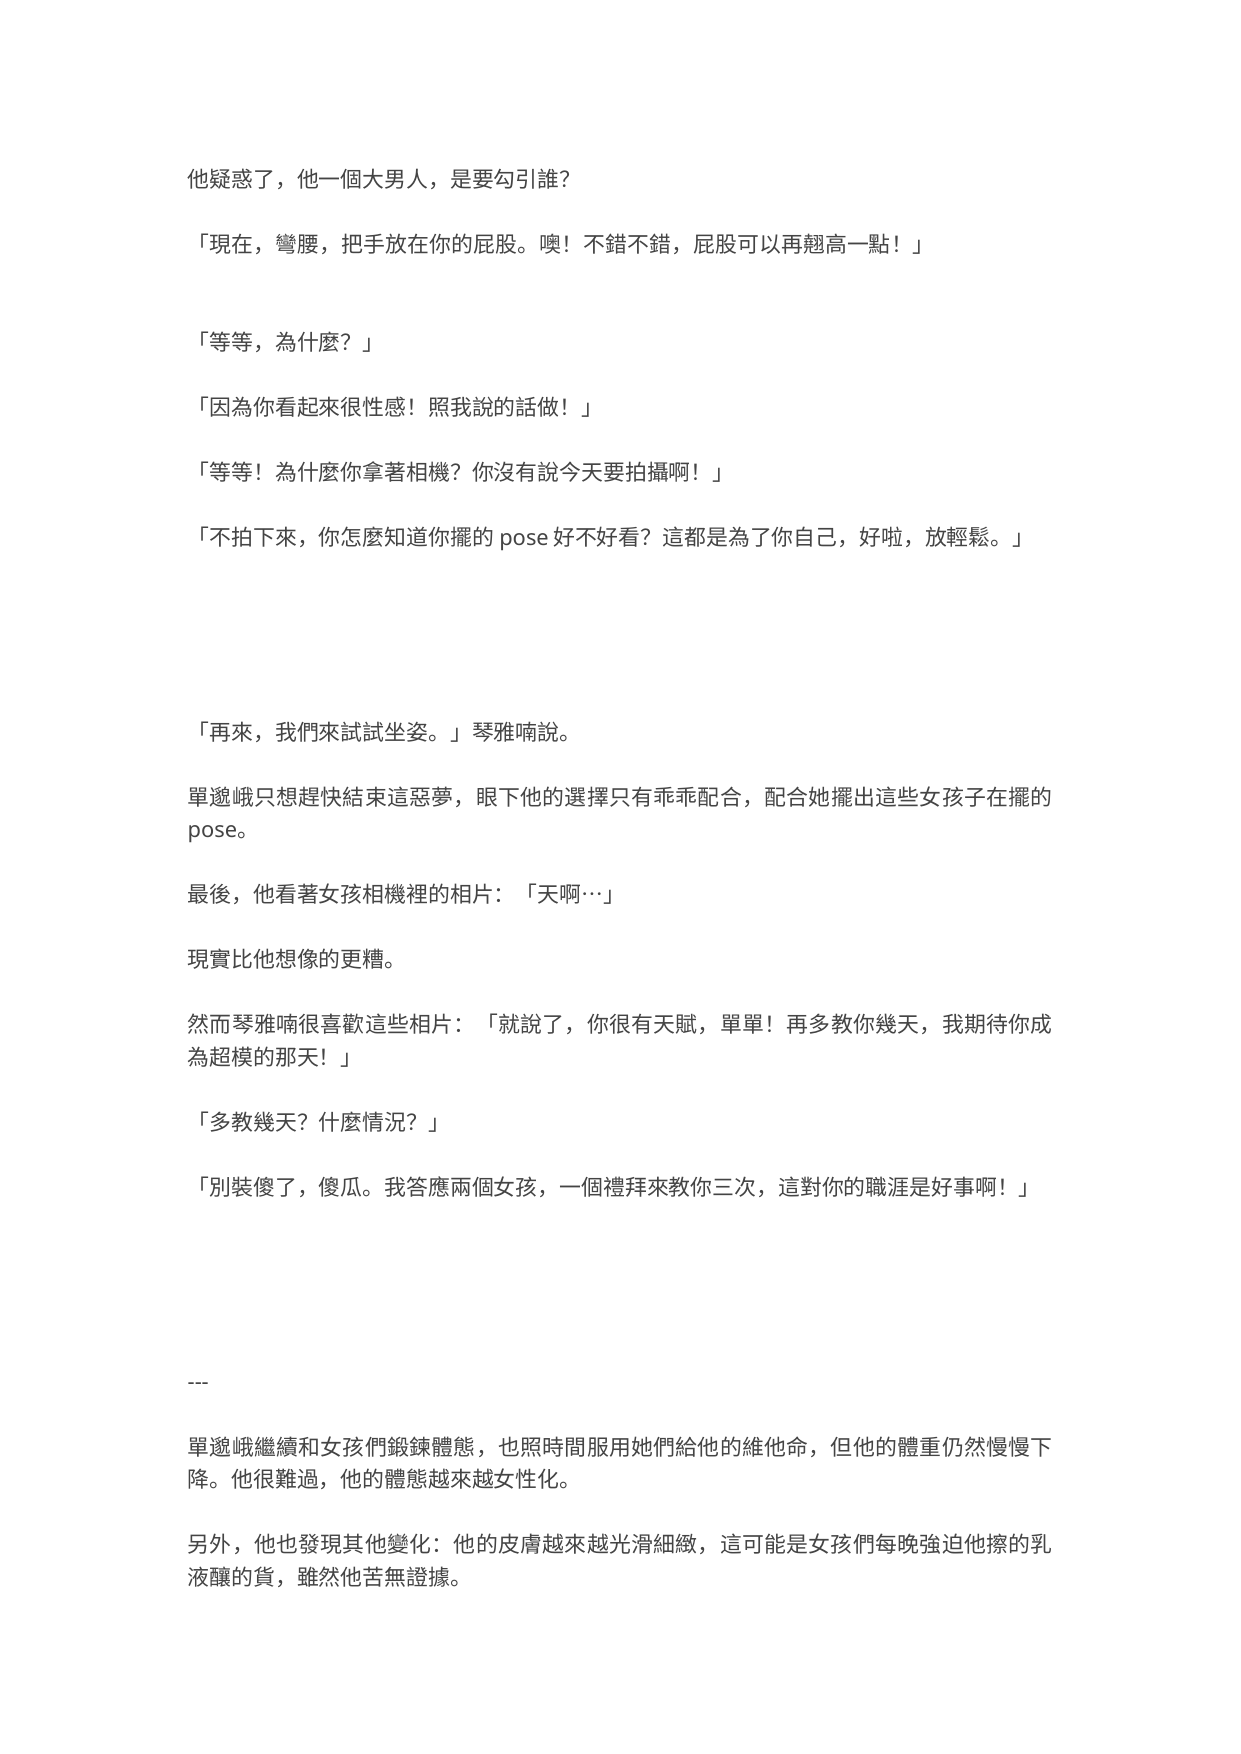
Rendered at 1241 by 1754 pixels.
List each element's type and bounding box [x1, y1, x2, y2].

text [187, 162, 1053, 1592]
